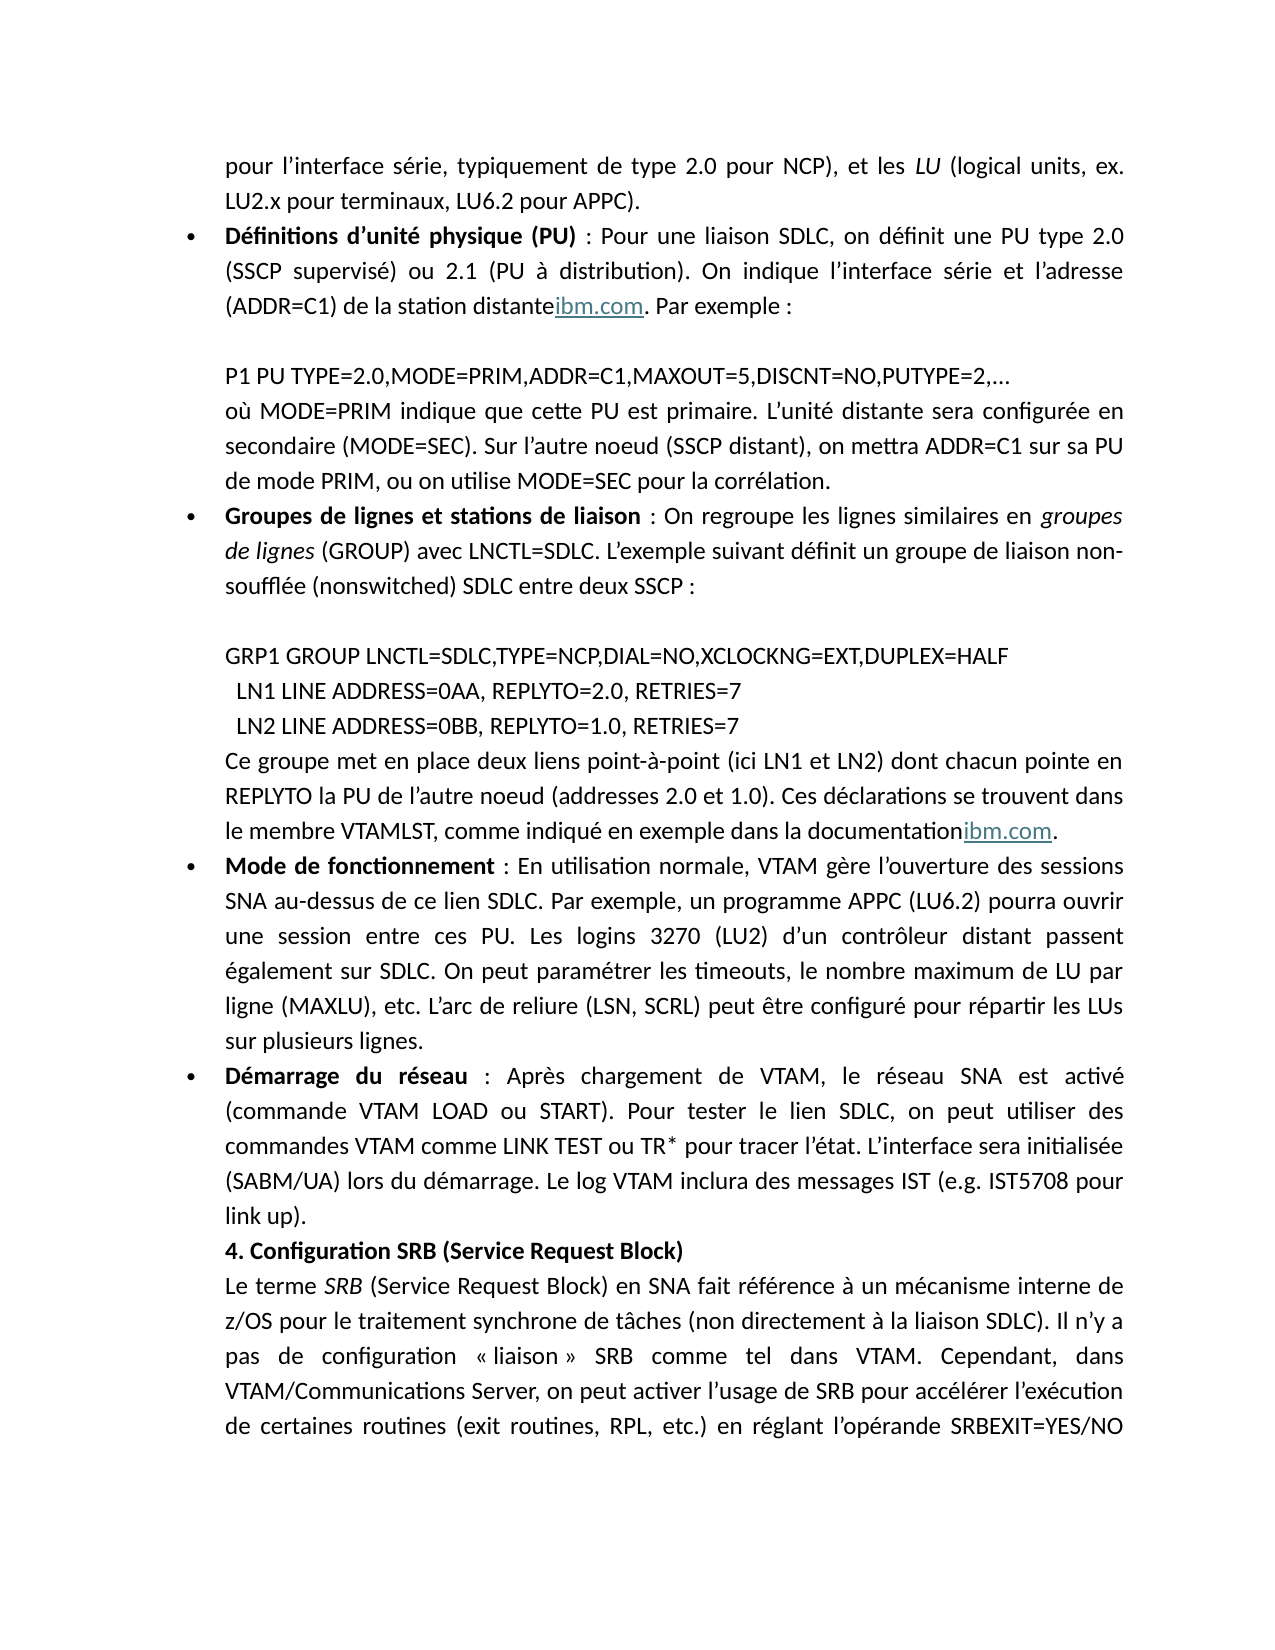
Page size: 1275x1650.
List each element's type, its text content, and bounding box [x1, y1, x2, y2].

text GRP1 GROUP LNCTL=SDLC,TYPE=NCP,DIAL=NO,XCLOCKNG=EXT,DUPLEX=HALF [225, 640, 1125, 671]
text où MODE=PRIM indique que cette PU est primaire. L’unité distante sera configurée en secondaire (MODE=SEC). Sur l’autre noeud (SSCP distant), on mettra ADDR=C1 sur sa PU de mode PRIM, ou on utilise MODE=SEC pour la corrélation. [225, 395, 1125, 496]
list Démarrage du réseau : Après chargement de VTAM, le réseau SNA est activé (commande VTAM LOAD ou START). Pour tester le lien SDLC, on peut utiliser des commandes VTAM comme LINK TEST ou TR* pour tracer l’état. L’interface sera initialisée (SABM/UA) lors du démarrage. Le log VTAM inclura des messages IST (e.g. IST5708 pour link up). [187, 1060, 1125, 1231]
text LN1 LINE ADDRESS=0AA, REPLYTO=2.0, RETRIES=7 [225, 675, 1125, 706]
list Définitions d’unité physique (PU) : Pour une liaison SDLC, on définit une PU type 2.0 (SSCP supervisé) ou 2.1 (PU à distribution). On indique l’interface série et l’adresse (ADDR=C1) de la station distanteibm.com. Par exemple : [187, 220, 1125, 321]
list Mode de fonctionnement : En utilisation normale, VTAM gère l’ouverture des sessions SNA au-dessus de ce lien SDLC. Par exemple, un programme APPC (LU6.2) pourra ouvrir une session entre ces PU. Les logins 3270 (LU2) d’un contrôleur distant passent également sur SDLC. On peut paramétrer les timeouts, le nombre maximum de LU par ligne (MAXLU), etc. L’arc de reliure (LSN, SCRL) peut être configuré pour répartir les LUs sur plusieurs lignes. [187, 850, 1125, 1056]
text P1 PU TYPE=2.0,MODE=PRIM,ADDR=C1,MAXOUT=5,DISCNT=NO,PUTYPE=2,... [225, 360, 1125, 391]
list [187, 150, 1125, 216]
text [225, 1270, 1125, 1441]
text LN2 LINE ADDRESS=0BB, REPLYTO=1.0, RETRIES=7 [225, 710, 1125, 741]
text Ce groupe met en place deux liens point-à-point (ici LN1 et LN2) dont chacun pointe en REPLYTO la PU de l’autre noeud (addresses 2.0 et 1.0). Ces déclarations se trouvent dans le membre VTAMLST, comme indiqué en exemple dans la documentationibm.com. [225, 745, 1125, 846]
text 4. Configuration SRB (Service Request Block) [225, 1235, 1125, 1266]
list Groupes de lignes et stations de liaison : On regroupe les lignes similaires en groupes de lignes (GROUP) avec LNCTL=SDLC. L’exemple suivant définit un groupe de liaison non-soufflée (nonswitched) SDLC entre deux SSCP : [187, 500, 1125, 601]
